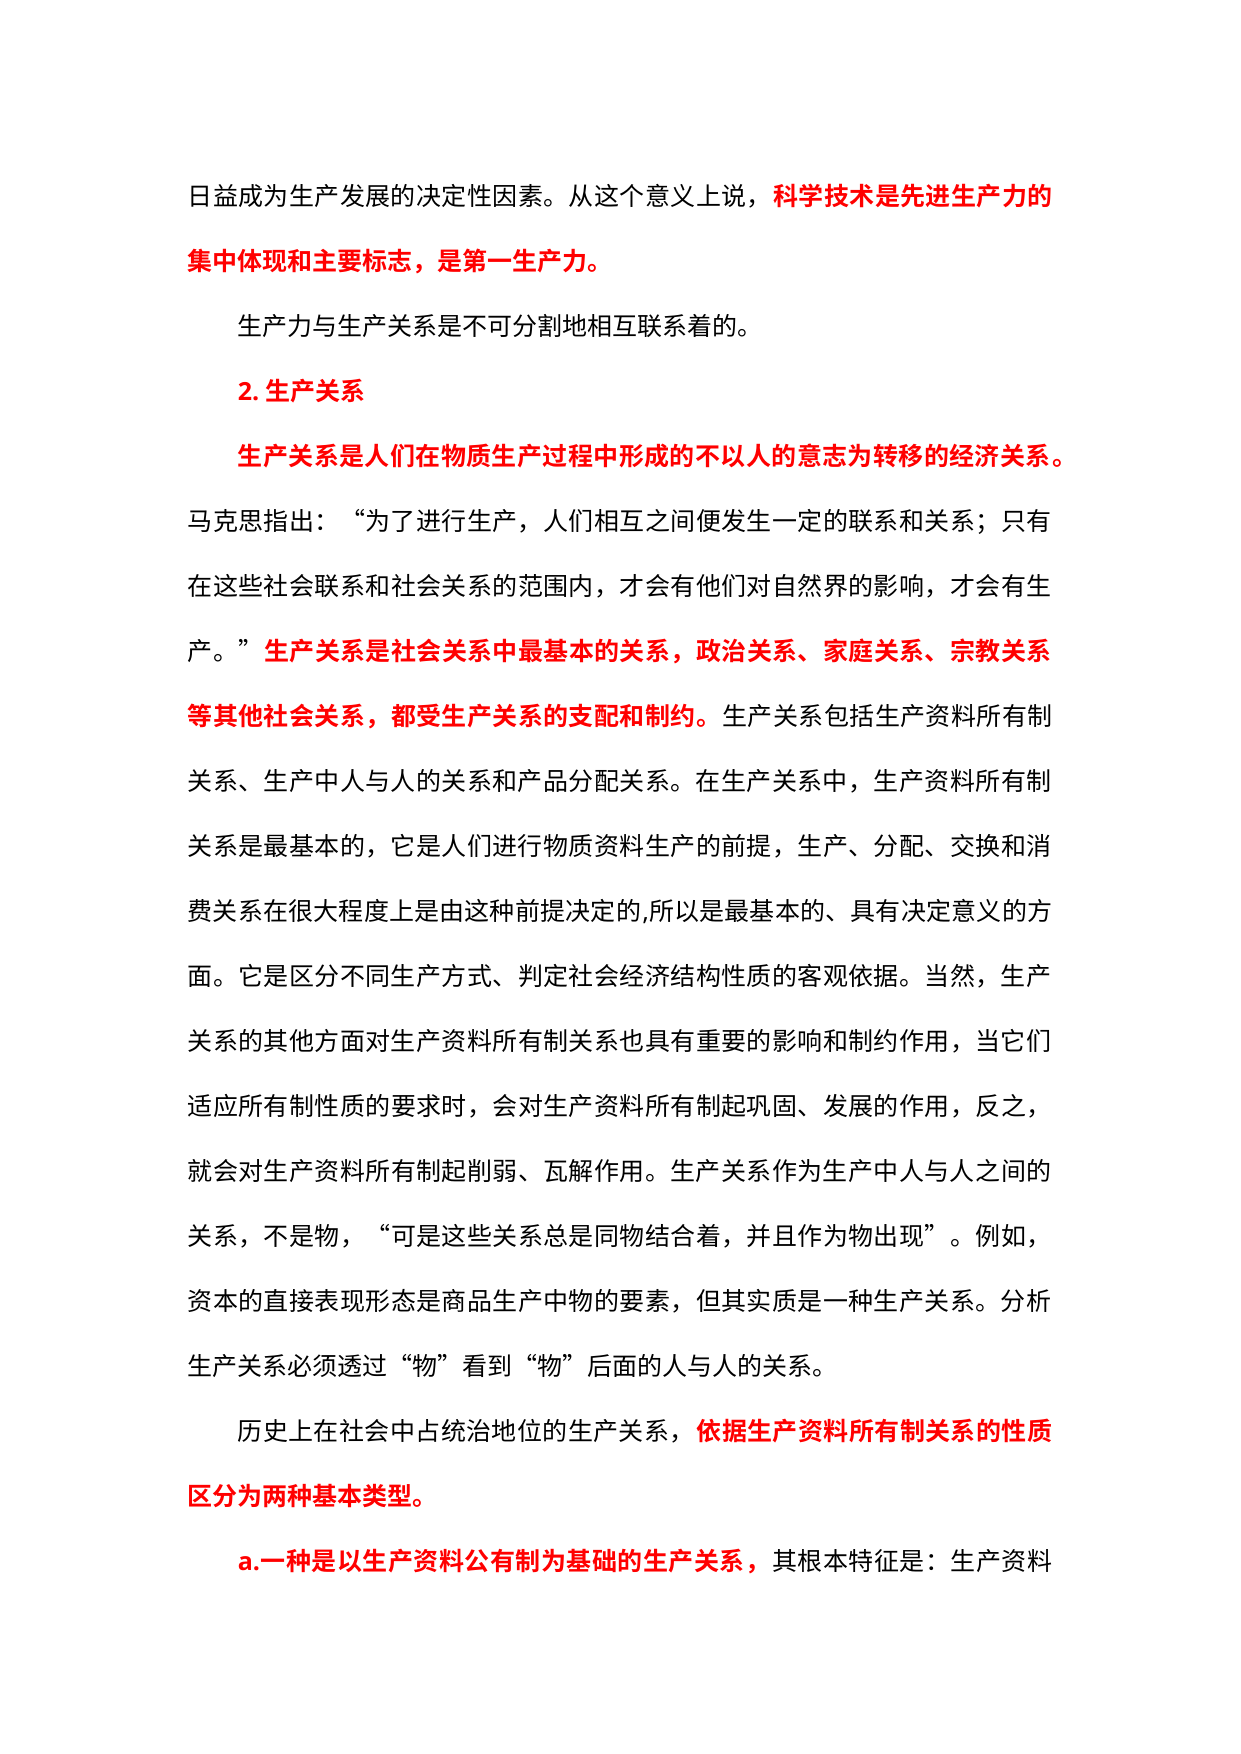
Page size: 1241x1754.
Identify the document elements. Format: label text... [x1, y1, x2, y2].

text 生产力与生产关系是不可分割地相互联系着的。 [187, 292, 1053, 357]
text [187, 162, 1053, 292]
text 2. 生产关系 [187, 357, 1053, 422]
text 生产关系是人们在物质生产过程中形成的不以人的意志为转移的经济关系。马克思指出：“为了进行生产，人们相互之间便发生一定的联系和关系；只有在这些社会联系和社会关系的范围内，才会有他们对自然界的影响，才会有生产。”生产关系是社会关系中最基本的关系，政治关系、家庭关系、宗教关系等其他社会关系，都受生产关系的支配和制约。生产关系包括生产资料所有制关系、生产中人与人的关系和产品分配关系。在生产关系中，生产资料所有制关系是最基本的，它是人们进行物质资料生产的前提，生产、分配、交换和消费关系在很大程度上是由这种前提决定的,所以是最基本的、具有决定意义的方面。它是区分不同生产方式、判定社会经济结构性质的客观依据。当然，生产关系的其他方面对生产资料所有制关系也具有重要的影响和制约作用，当它们适应所有制性质的要求时，会对生产资料所有制起巩固、发展的作用，反之，就会对生产资料所有制起削弱、瓦解作用。生产关系作为生产中人与人之间的关系，不是物，“可是这些关系总是同物结合着，并且作为物出现”。例如，资本的直接表现形态是商品生产中物的要素，但其实质是一种生产关系。分析生产关系必须透过“物”看到“物”后面的人与人的关系。 [187, 422, 1053, 1397]
text 历史上在社会中占统治地位的生产关系，依据生产资料所有制关系的性质区分为两种基本类型。 [187, 1397, 1053, 1527]
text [187, 1527, 1053, 1592]
